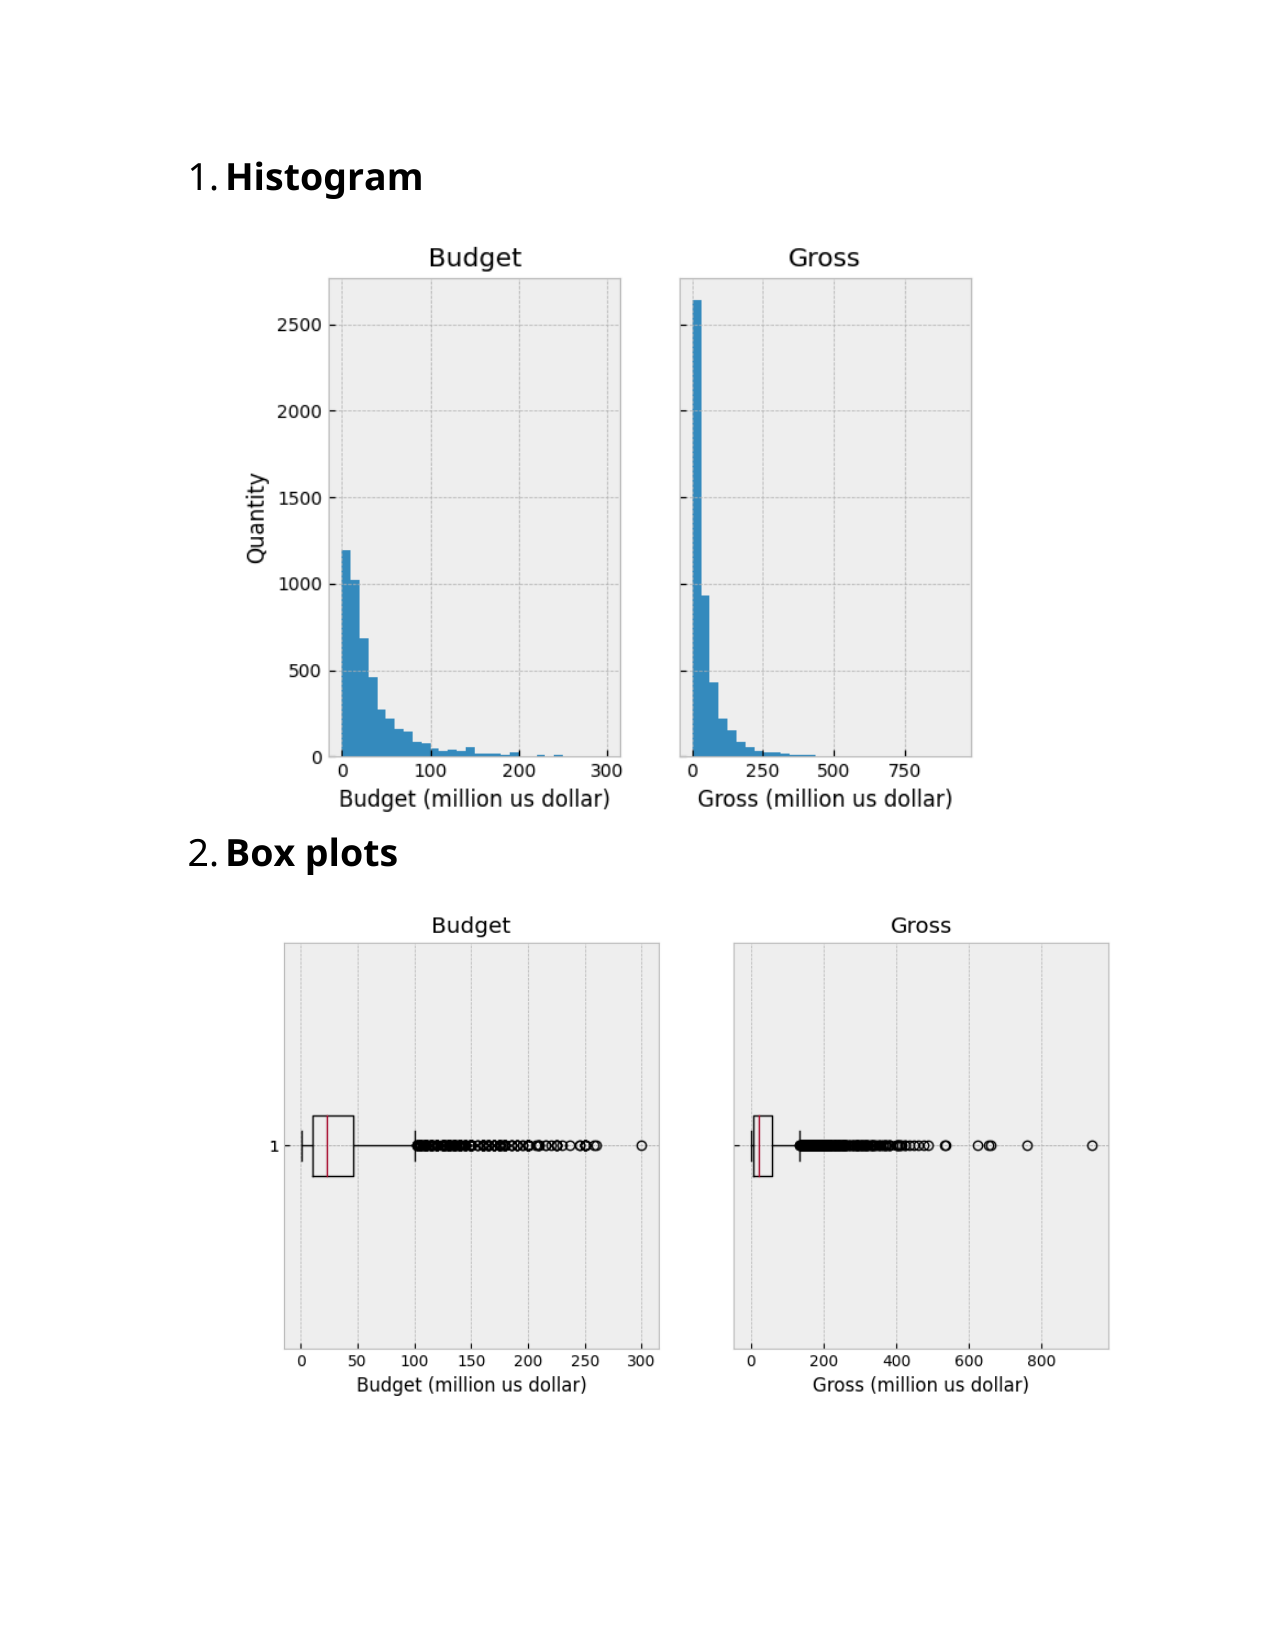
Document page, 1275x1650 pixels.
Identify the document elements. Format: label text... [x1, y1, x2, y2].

picture [225, 879, 1215, 1407]
picture [225, 203, 1054, 825]
